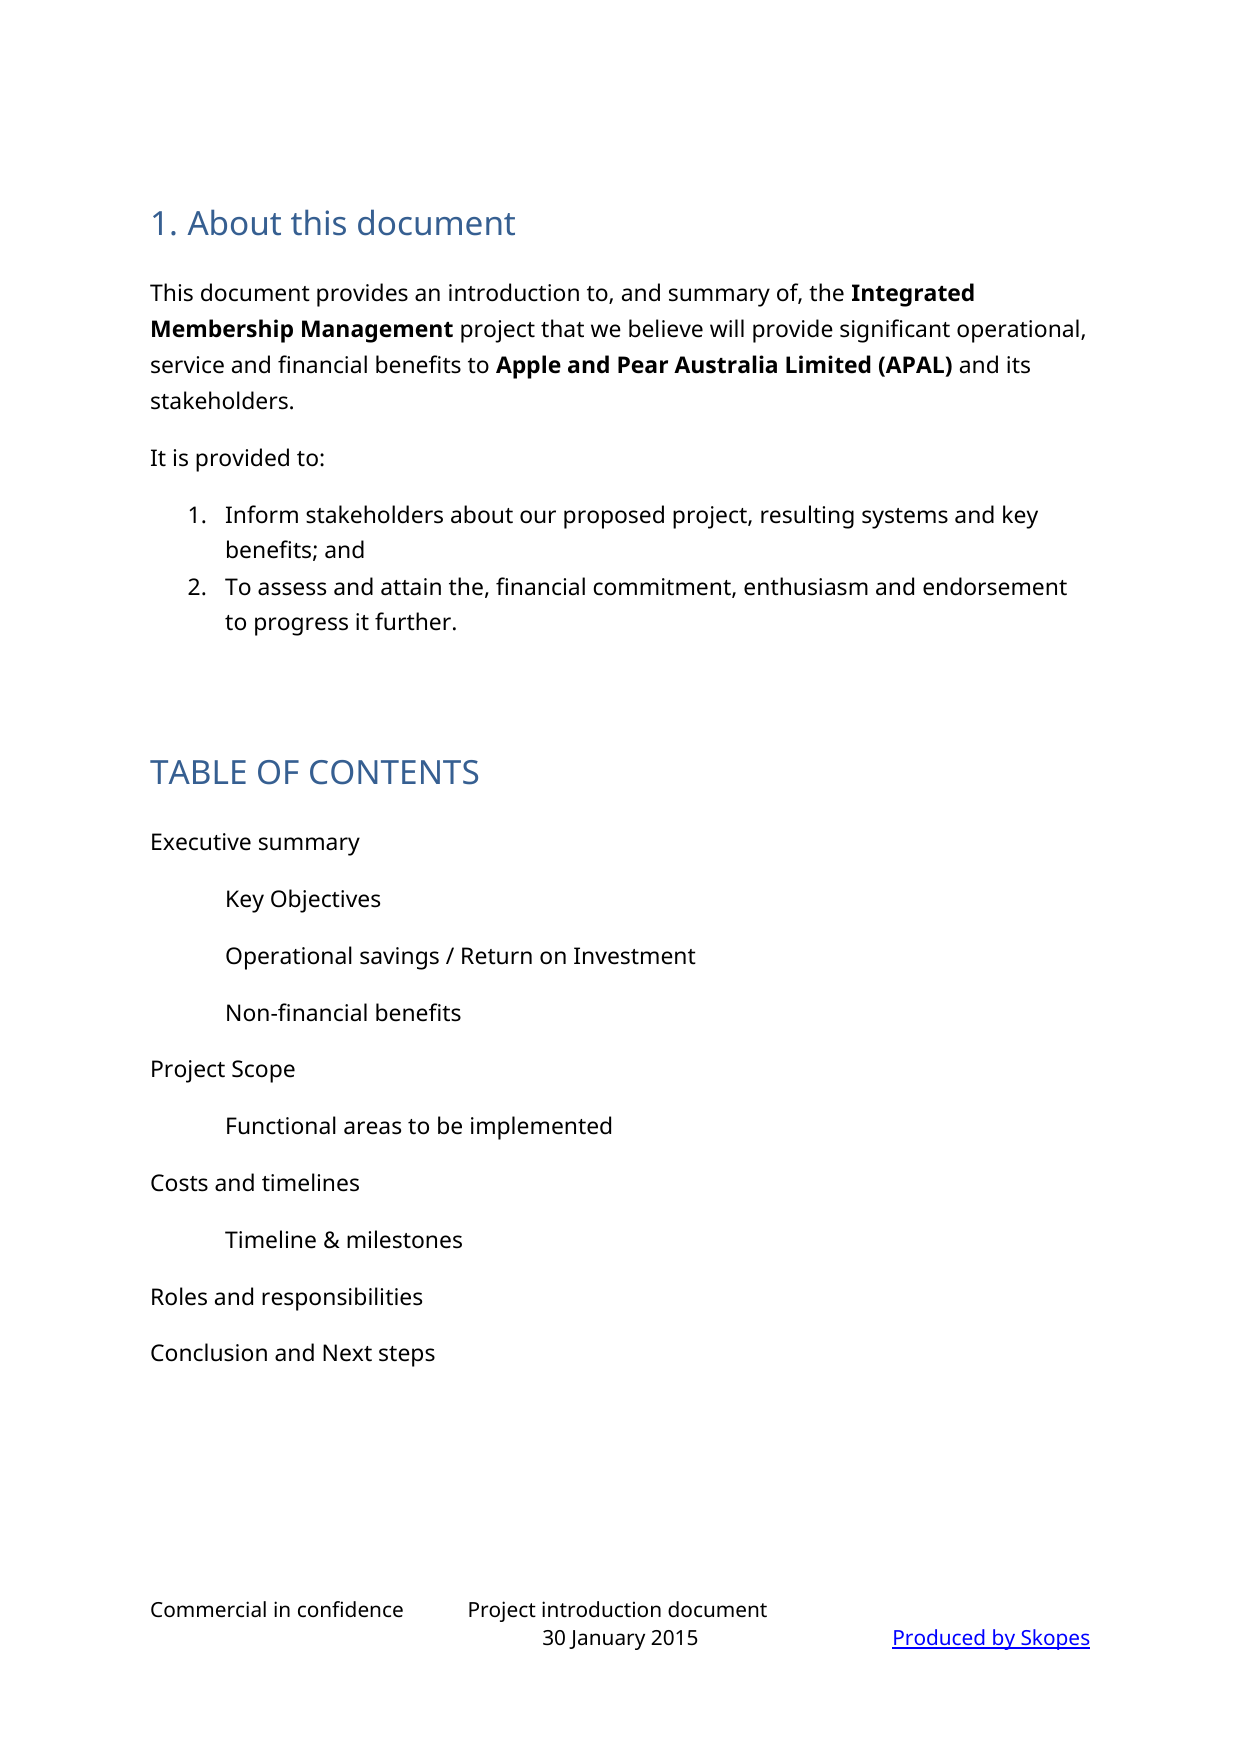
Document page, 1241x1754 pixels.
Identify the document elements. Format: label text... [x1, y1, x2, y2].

subtitle About this document [150, 200, 1090, 245]
text Key Objectives [225, 883, 1090, 914]
text Project Scope [150, 1053, 1090, 1084]
text Executive summary [150, 826, 1090, 857]
text Roles and responsibilities [150, 1280, 1090, 1312]
text Costs and timelines [150, 1167, 1090, 1198]
text It is provided to: [150, 442, 1090, 473]
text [150, 1337, 1090, 1368]
text Operational savings / Return on Investment [225, 940, 1090, 971]
text This document provides an introduction to, and summary of, the Integrated Membership Management project that we believe will provide significant operational, service and financial benefits to Apple and Pear Australia Limited (APAL) and its stakeholders. [150, 277, 1090, 416]
text Timeline & milestones [225, 1224, 1090, 1255]
text Non-financial benefits [225, 997, 1090, 1028]
text Functional areas to be implemented [225, 1110, 1090, 1141]
list To assess and attain the, financial commitment, enthusiasm and endorsement to progress it further. [187, 570, 1090, 638]
list Inform stakeholders about our proposed project, resulting systems and key benefits; and [187, 498, 1090, 566]
subtitle TABLE OF CONTENTS [150, 749, 1090, 794]
